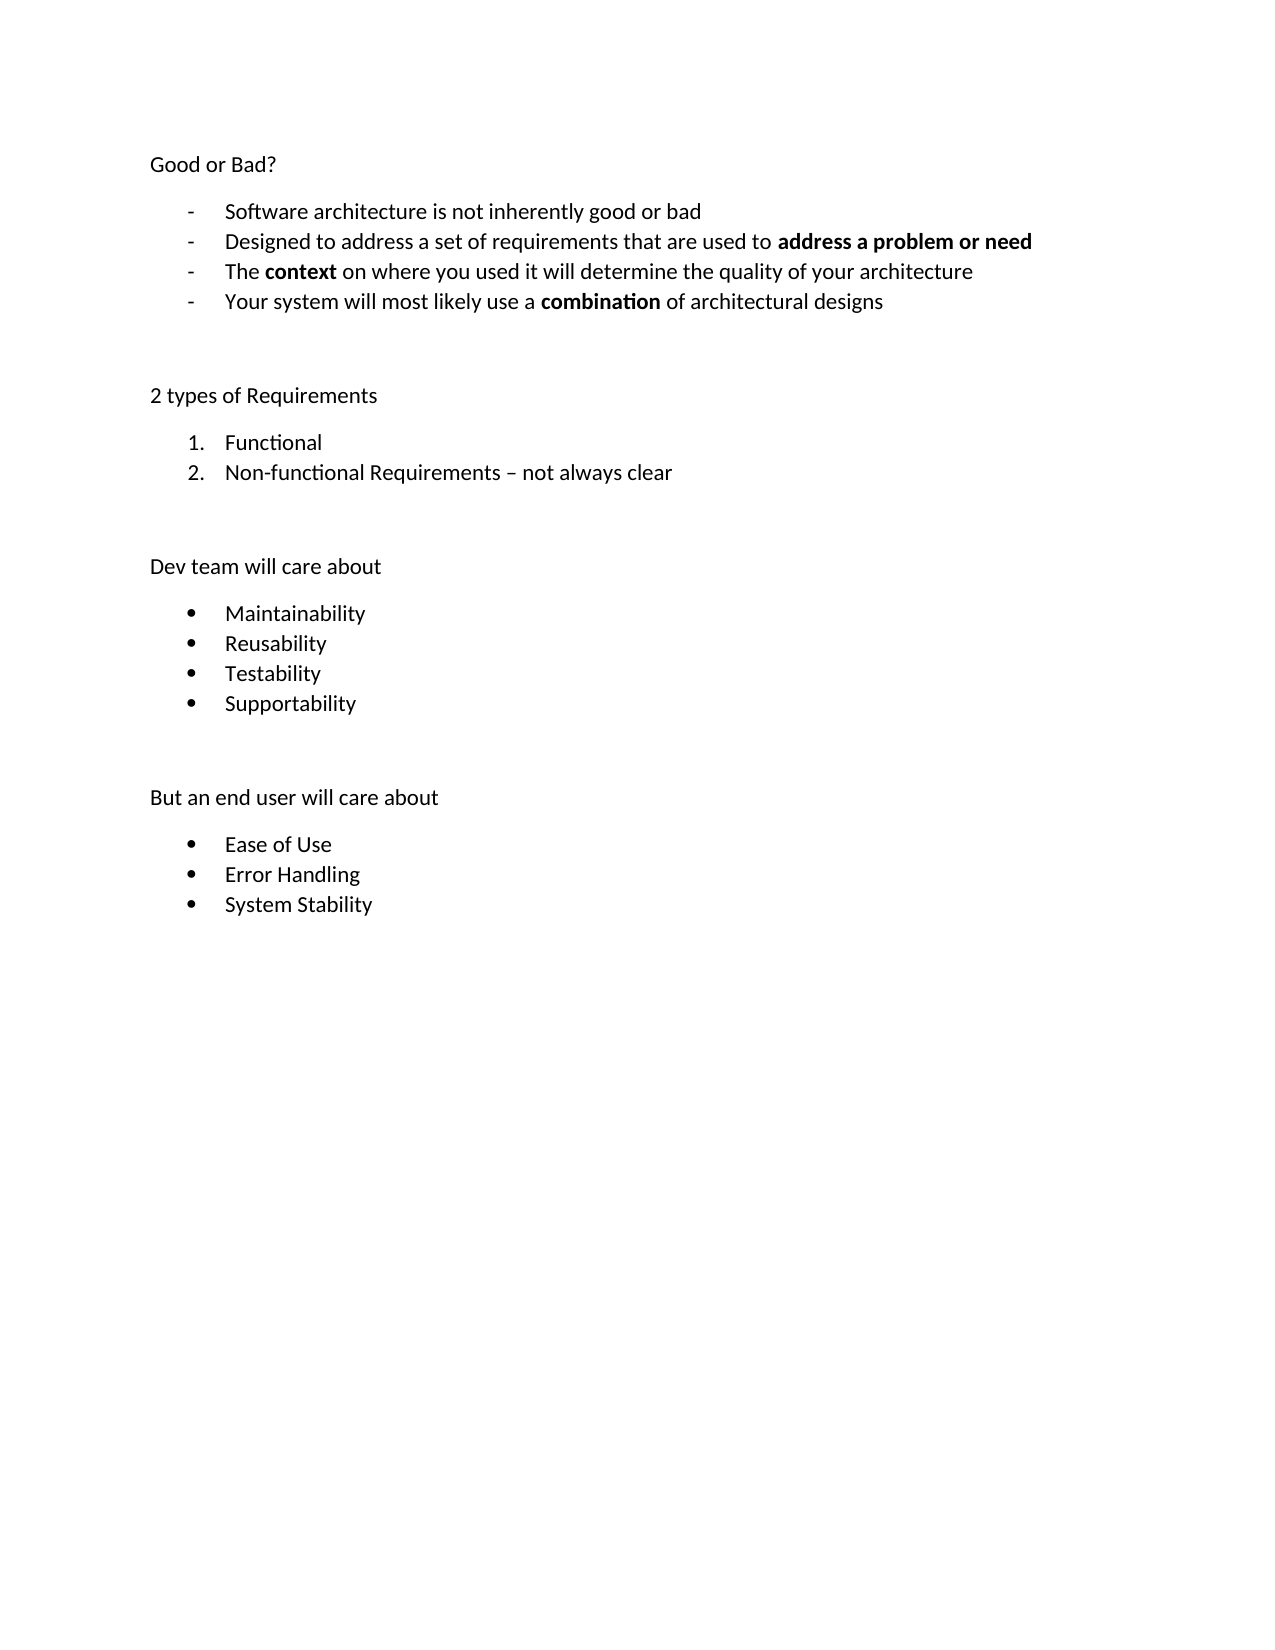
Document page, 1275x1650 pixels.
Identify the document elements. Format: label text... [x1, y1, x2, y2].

list Non-functional Requirements – not always clear [187, 458, 1125, 486]
list Designed to address a set of requirements that are used to address a problem or need [187, 227, 1125, 255]
list Reusability [187, 629, 1125, 657]
text Dev team will care about [150, 552, 1125, 580]
text But an end user will care about [150, 783, 1125, 811]
list Ease of Use [187, 830, 1125, 858]
list Testability [187, 659, 1125, 687]
list Your system will most likely use a combination of architectural designs [187, 287, 1125, 316]
list Maintainability [187, 599, 1125, 627]
text Good or Bad? [150, 150, 1125, 178]
list Software architecture is not inherently good or bad [187, 197, 1125, 225]
list System Stability [187, 891, 1125, 919]
list Functional [187, 428, 1125, 456]
list The context on where you used it will determine the quality of your architecture [187, 257, 1125, 285]
text 2 types of Requirements [150, 381, 1125, 409]
list Supportability [187, 689, 1125, 718]
list Error Handling [187, 860, 1125, 888]
